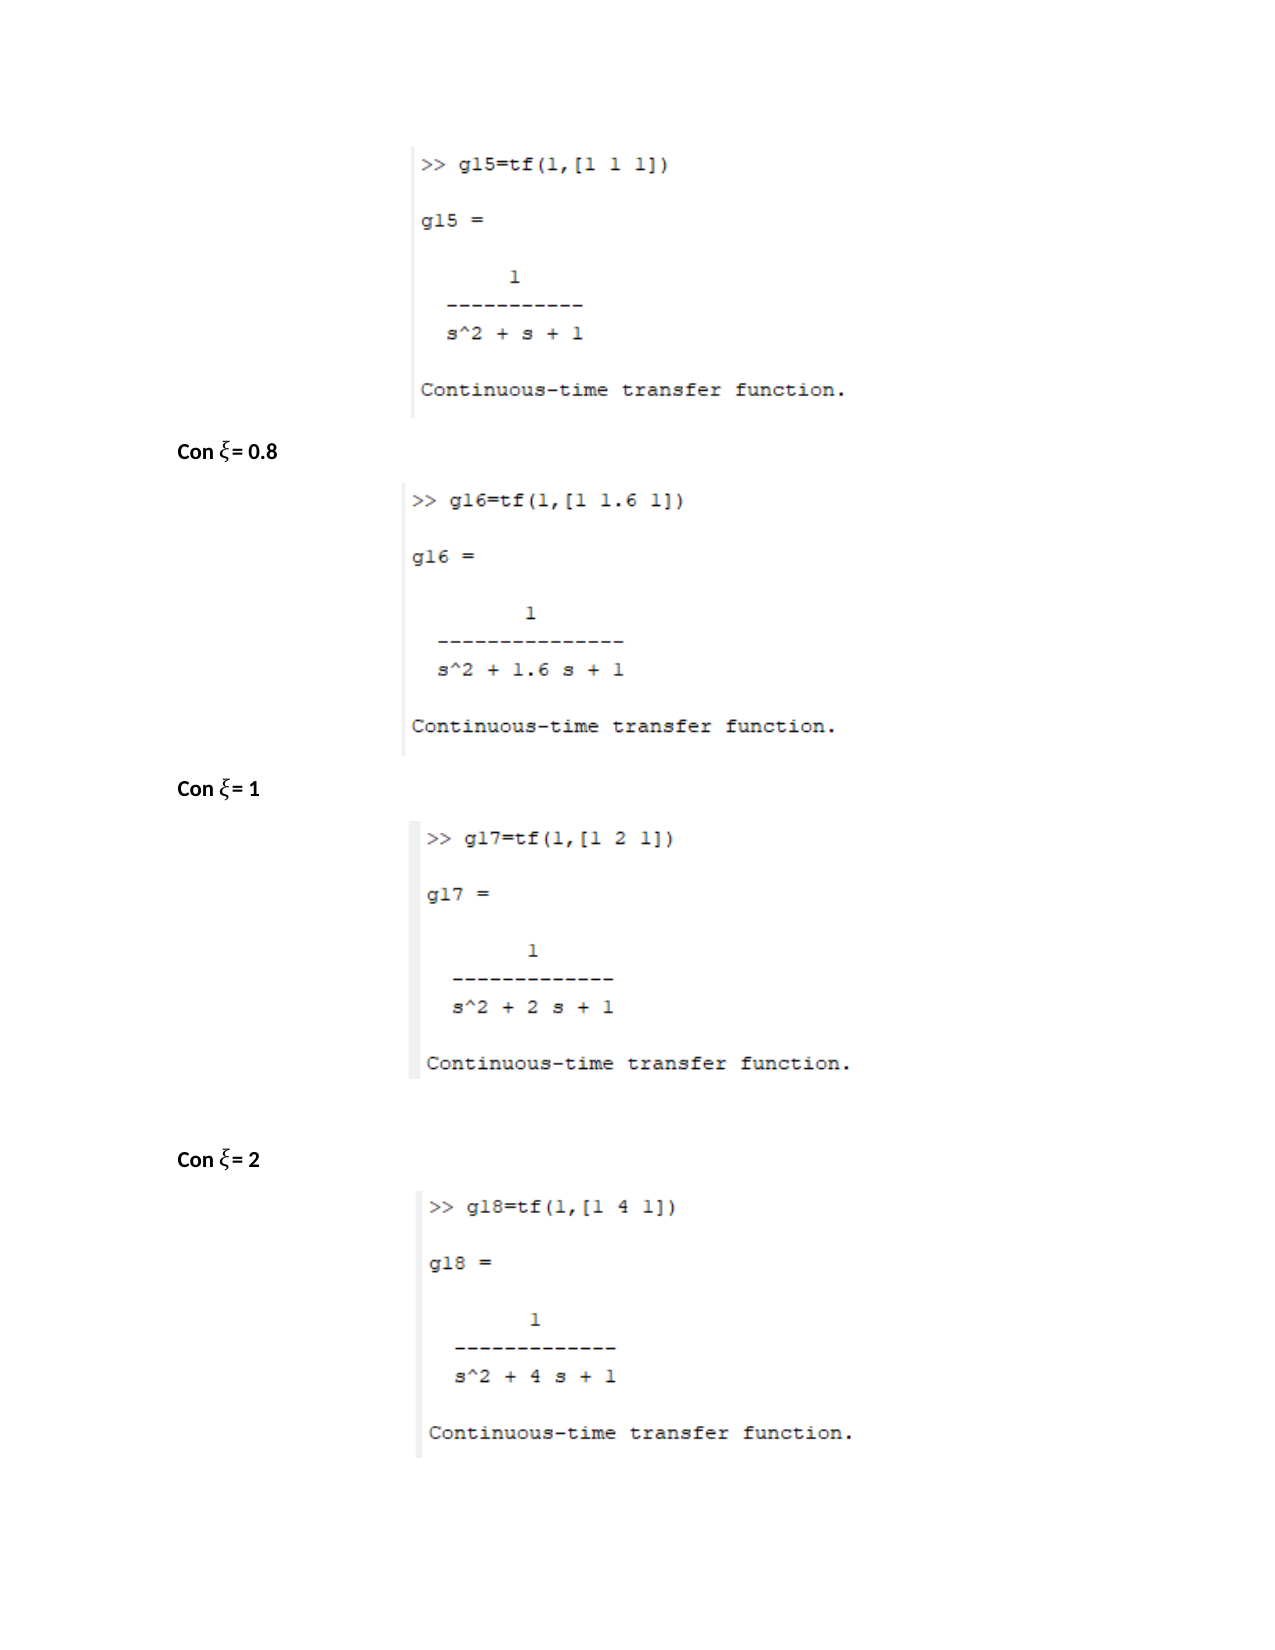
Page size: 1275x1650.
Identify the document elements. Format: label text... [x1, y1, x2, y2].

text Con = 2 [177, 1145, 1098, 1173]
picture [401, 483, 874, 756]
text Con = 0.8 [177, 437, 1098, 465]
picture [415, 1191, 860, 1458]
picture [411, 147, 864, 418]
text Con = 1 [177, 774, 1098, 802]
picture [408, 821, 867, 1079]
